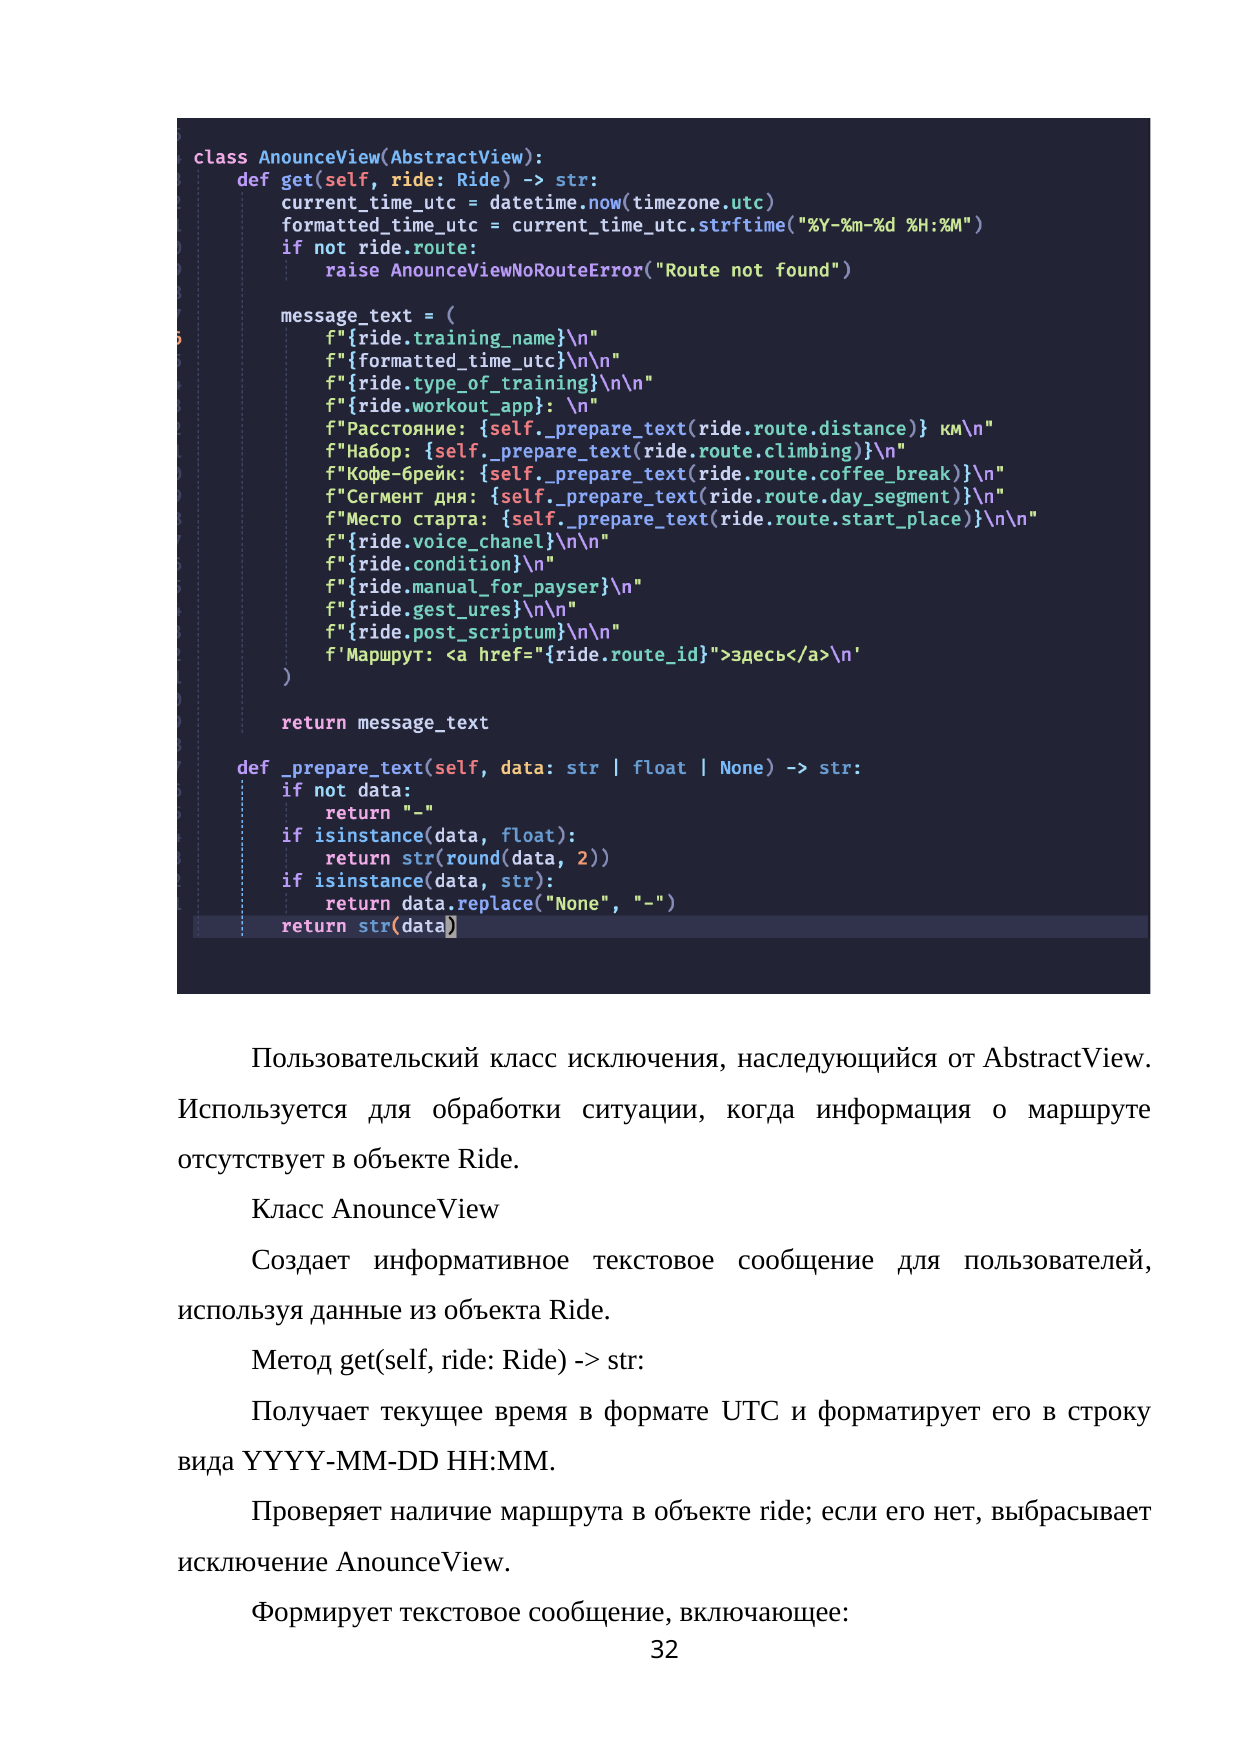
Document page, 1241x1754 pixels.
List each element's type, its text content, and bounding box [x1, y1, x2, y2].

picture [176, 118, 1151, 994]
text Получает текущее время в формате UTC и форматирует его в строку вида YYYY-MM-DD HH:MM. [177, 1393, 1152, 1477]
text Создает информативное текстовое сообщение для пользователей, используя данные из объекта Ride. [177, 1242, 1152, 1326]
text Проверяет наличие маршрута в объекте ride; если его нет, выбрасывает исключение AnounceView. [177, 1493, 1152, 1577]
text Формирует текстовое сообщение, включающее: [177, 1594, 1152, 1627]
text Класс AnounceView [177, 1191, 1152, 1225]
text Метод get(self, ride: Ride) -> str: [177, 1342, 1152, 1376]
